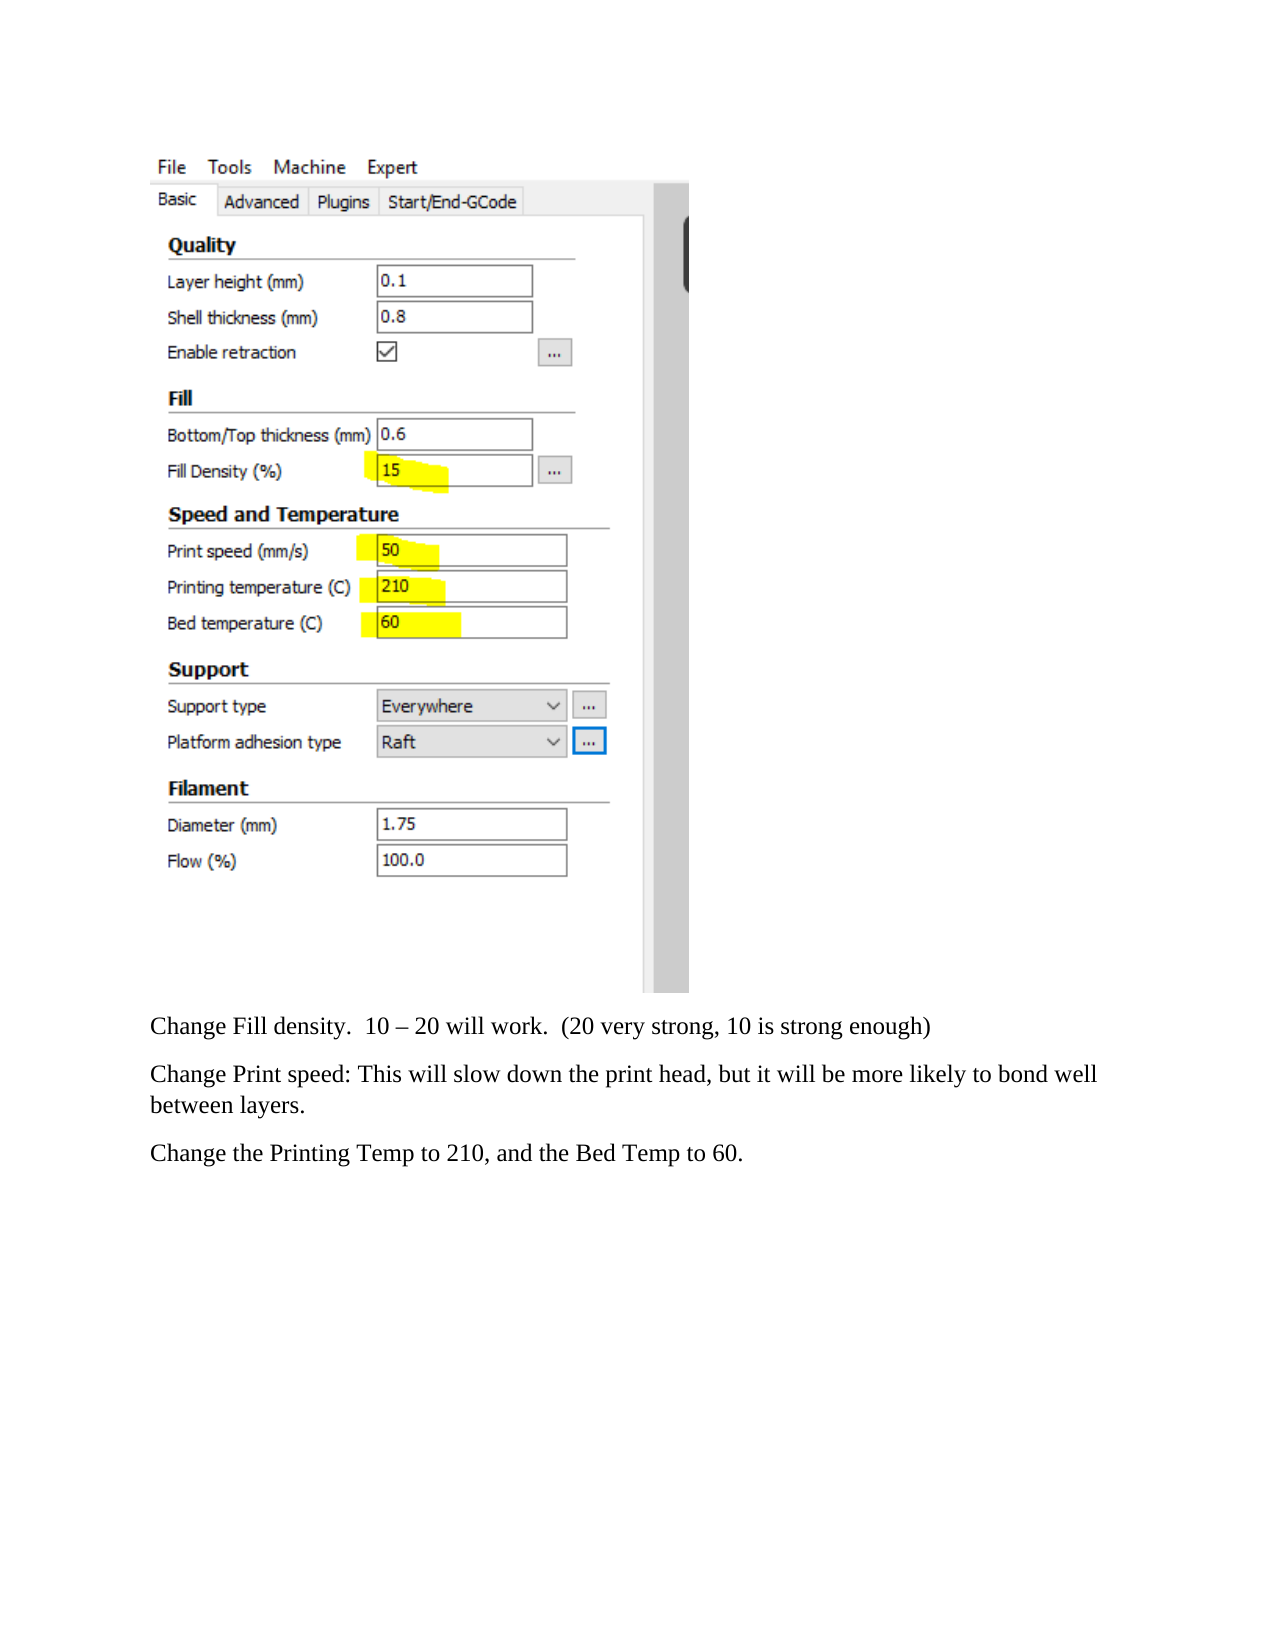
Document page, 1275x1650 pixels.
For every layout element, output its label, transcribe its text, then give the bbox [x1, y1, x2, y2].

text Change Fill density. 10 – 20 will work. (20 very strong, 10 is strong enough) [150, 1011, 1125, 1040]
text Change Print speed: This will slow down the print head, but it will be more likely to bond well between layers. [150, 1059, 1125, 1119]
picture [150, 150, 689, 993]
text Change the Printing Temp to 210, and the Bed Temp to 60. [150, 1138, 1125, 1166]
